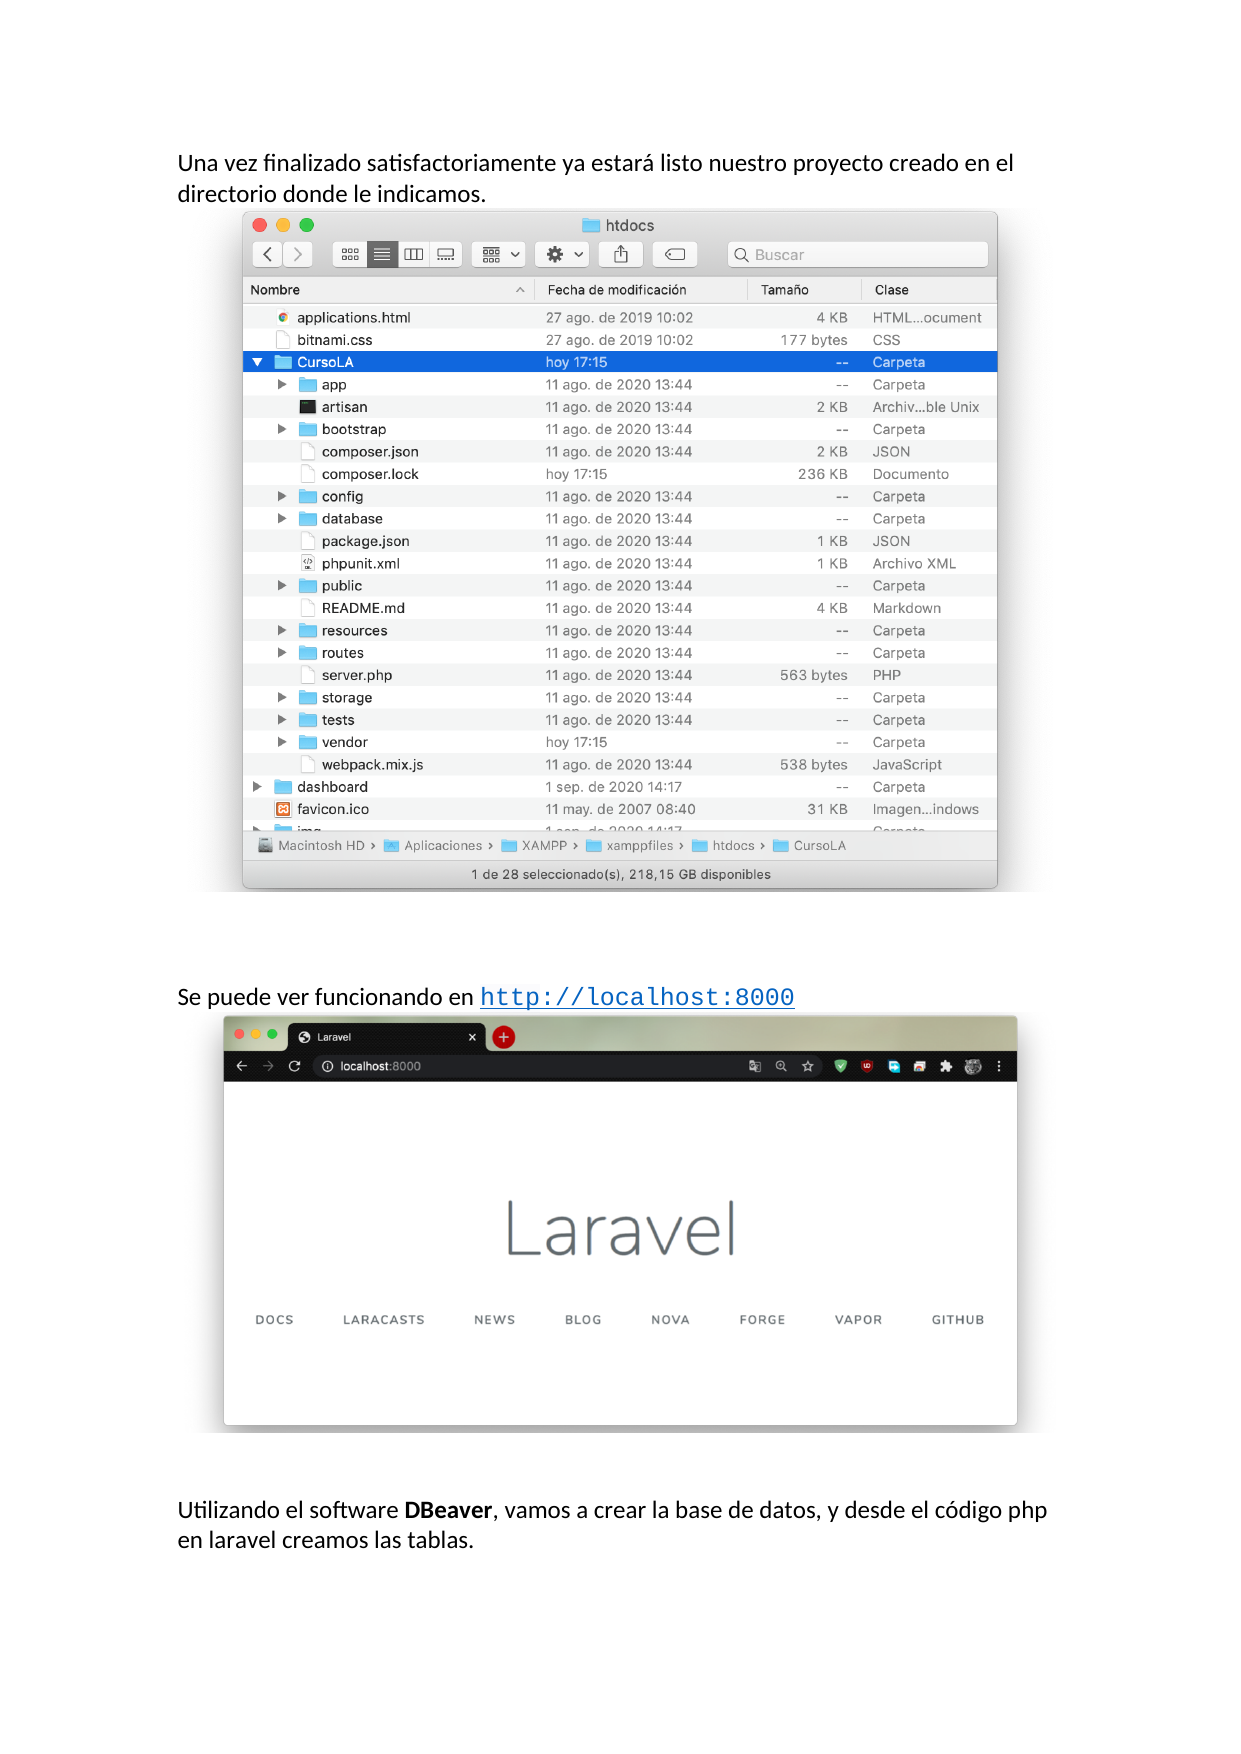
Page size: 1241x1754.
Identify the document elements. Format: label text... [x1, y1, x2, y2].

picture [177, 208, 1063, 892]
text Una vez finalizado satisfactoriamente ya estará listo nuestro proyecto creado en el directorio donde le indicamos. [177, 148, 1063, 208]
text Se puede ver funcionando en http://localhost:8000 [177, 981, 1063, 1012]
picture [177, 1012, 1063, 1433]
text Utilizando el software DBeaver, vamos a crear la base de datos, y desde el código php en laravel creamos las tablas. [177, 1494, 1063, 1555]
